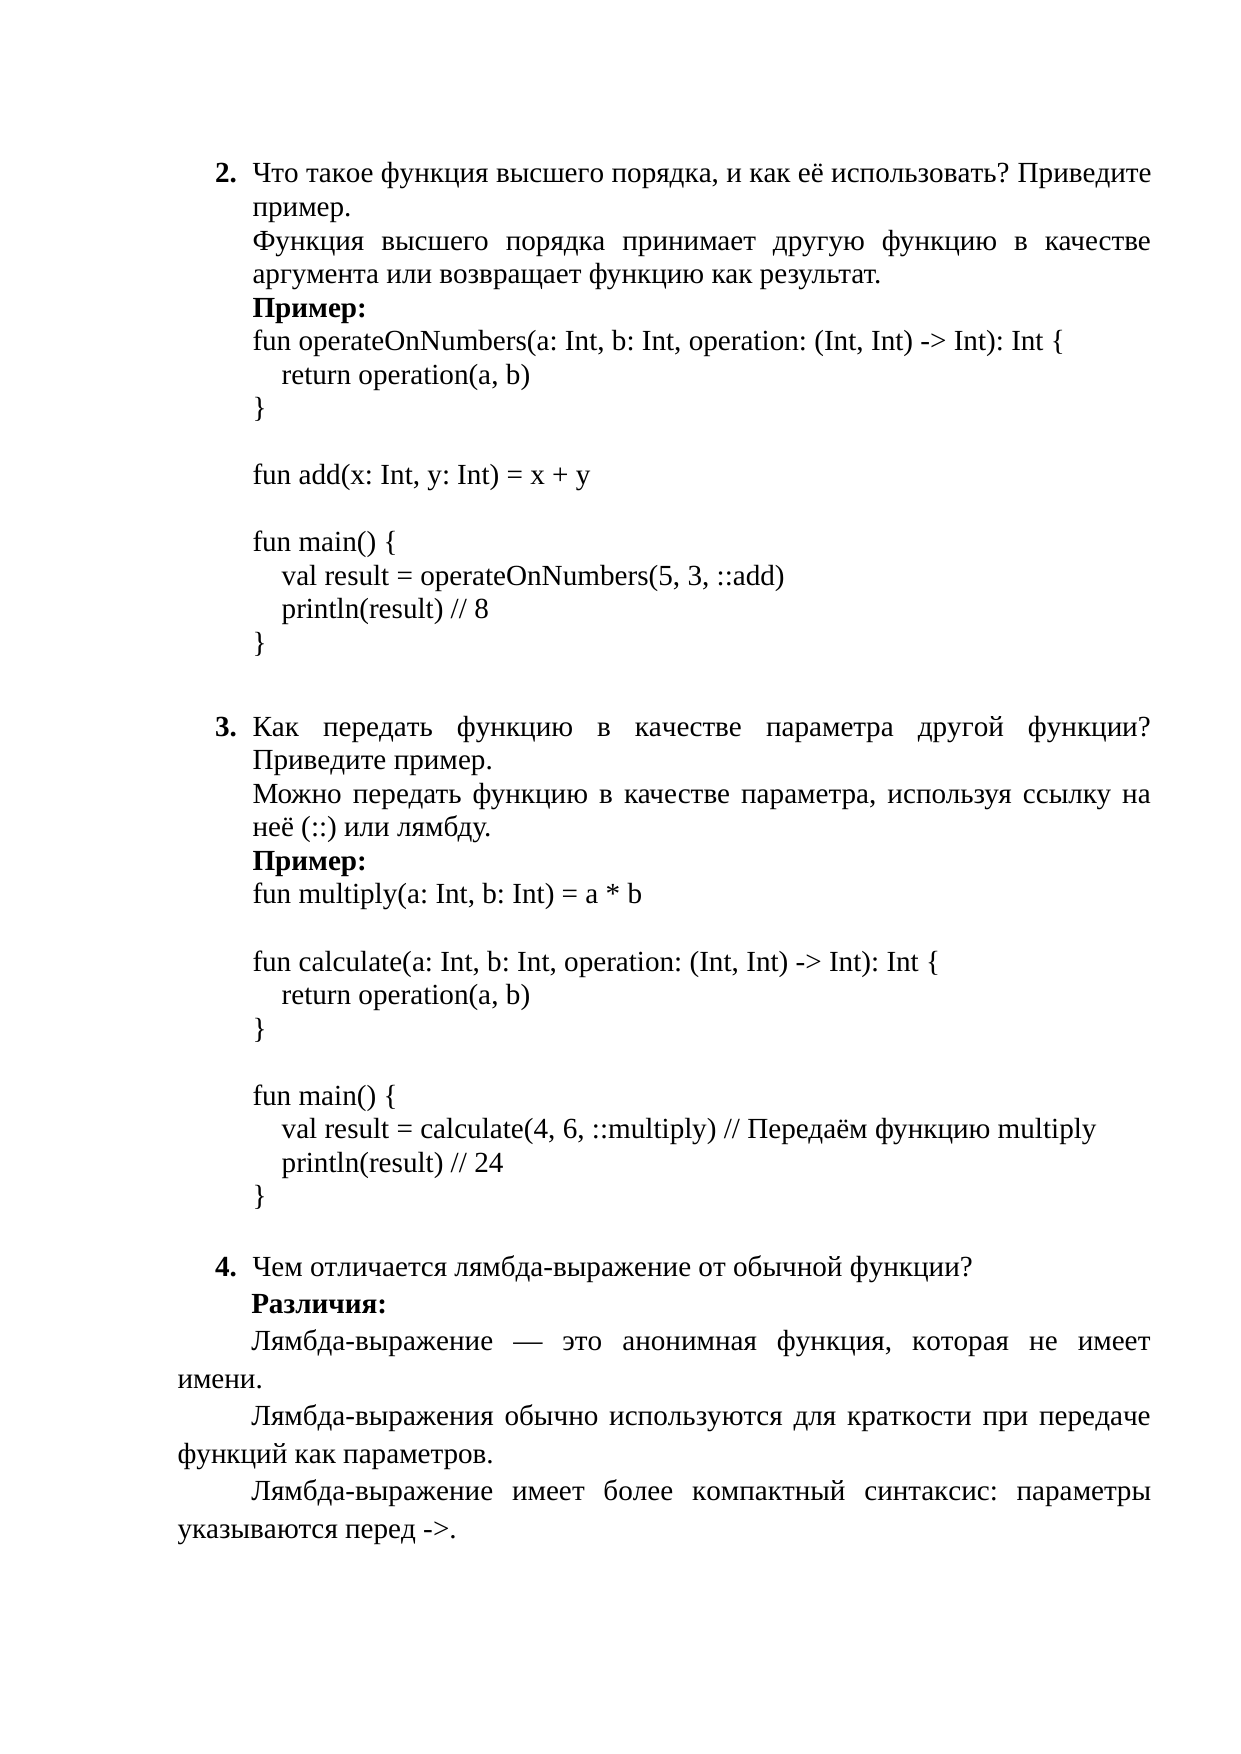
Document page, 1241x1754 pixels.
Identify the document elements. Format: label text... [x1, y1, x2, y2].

list } [252, 625, 1152, 659]
list } [252, 390, 1152, 424]
list Пример: [252, 290, 1152, 323]
list Чем отличается лямбда-выражение от обычной функции? [215, 1249, 1152, 1283]
list val result = calculate(4, 6, ::multiply) // Передаём функцию multiply [252, 1111, 1152, 1145]
list } [252, 1011, 1152, 1044]
list Пример: [252, 843, 1152, 877]
list val result = operateOnNumbers(5, 3, ::add) [252, 558, 1152, 592]
text Лямбда-выражение имеет более компактный синтаксис: параметры указываются перед ->. [177, 1471, 1152, 1546]
list return operation(a, b) [252, 977, 1152, 1011]
list fun operateOnNumbers(a: Int, b: Int, operation: (Int, Int) -> Int): Int { [252, 323, 1152, 357]
list fun multiply(a: Int, b: Int) = a * b [252, 877, 1152, 910]
list Можно передать функцию в качестве параметра, используя ссылку на неё (::) или лямбду. [252, 776, 1152, 843]
list } [252, 1178, 1152, 1212]
list Функция высшего порядка принимает другую функцию в качестве аргумента или возвращает функцию как результат. [252, 223, 1152, 290]
list Как передать функцию в качестве параметра другой функции? Приведите пример. [215, 709, 1152, 776]
list Что такое функция высшего порядка, и как её использовать? Приведите пример. [215, 156, 1152, 223]
list fun main() { [252, 524, 1152, 558]
list println(result) // 8 [252, 592, 1152, 625]
list return operation(a, b) [252, 357, 1152, 390]
text Лямбда-выражение — это анонимная функция, которая не имеет имени. [177, 1321, 1152, 1396]
list println(result) // 24 [252, 1145, 1152, 1178]
text Различия: [177, 1283, 1152, 1321]
list fun add(x: Int, y: Int) = x + y [252, 457, 1152, 491]
list fun main() { [252, 1078, 1152, 1111]
list fun calculate(a: Int, b: Int, operation: (Int, Int) -> Int): Int { [252, 944, 1152, 977]
text Лямбда-выражения обычно используются для краткости при передаче функций как параметров. [177, 1396, 1152, 1471]
